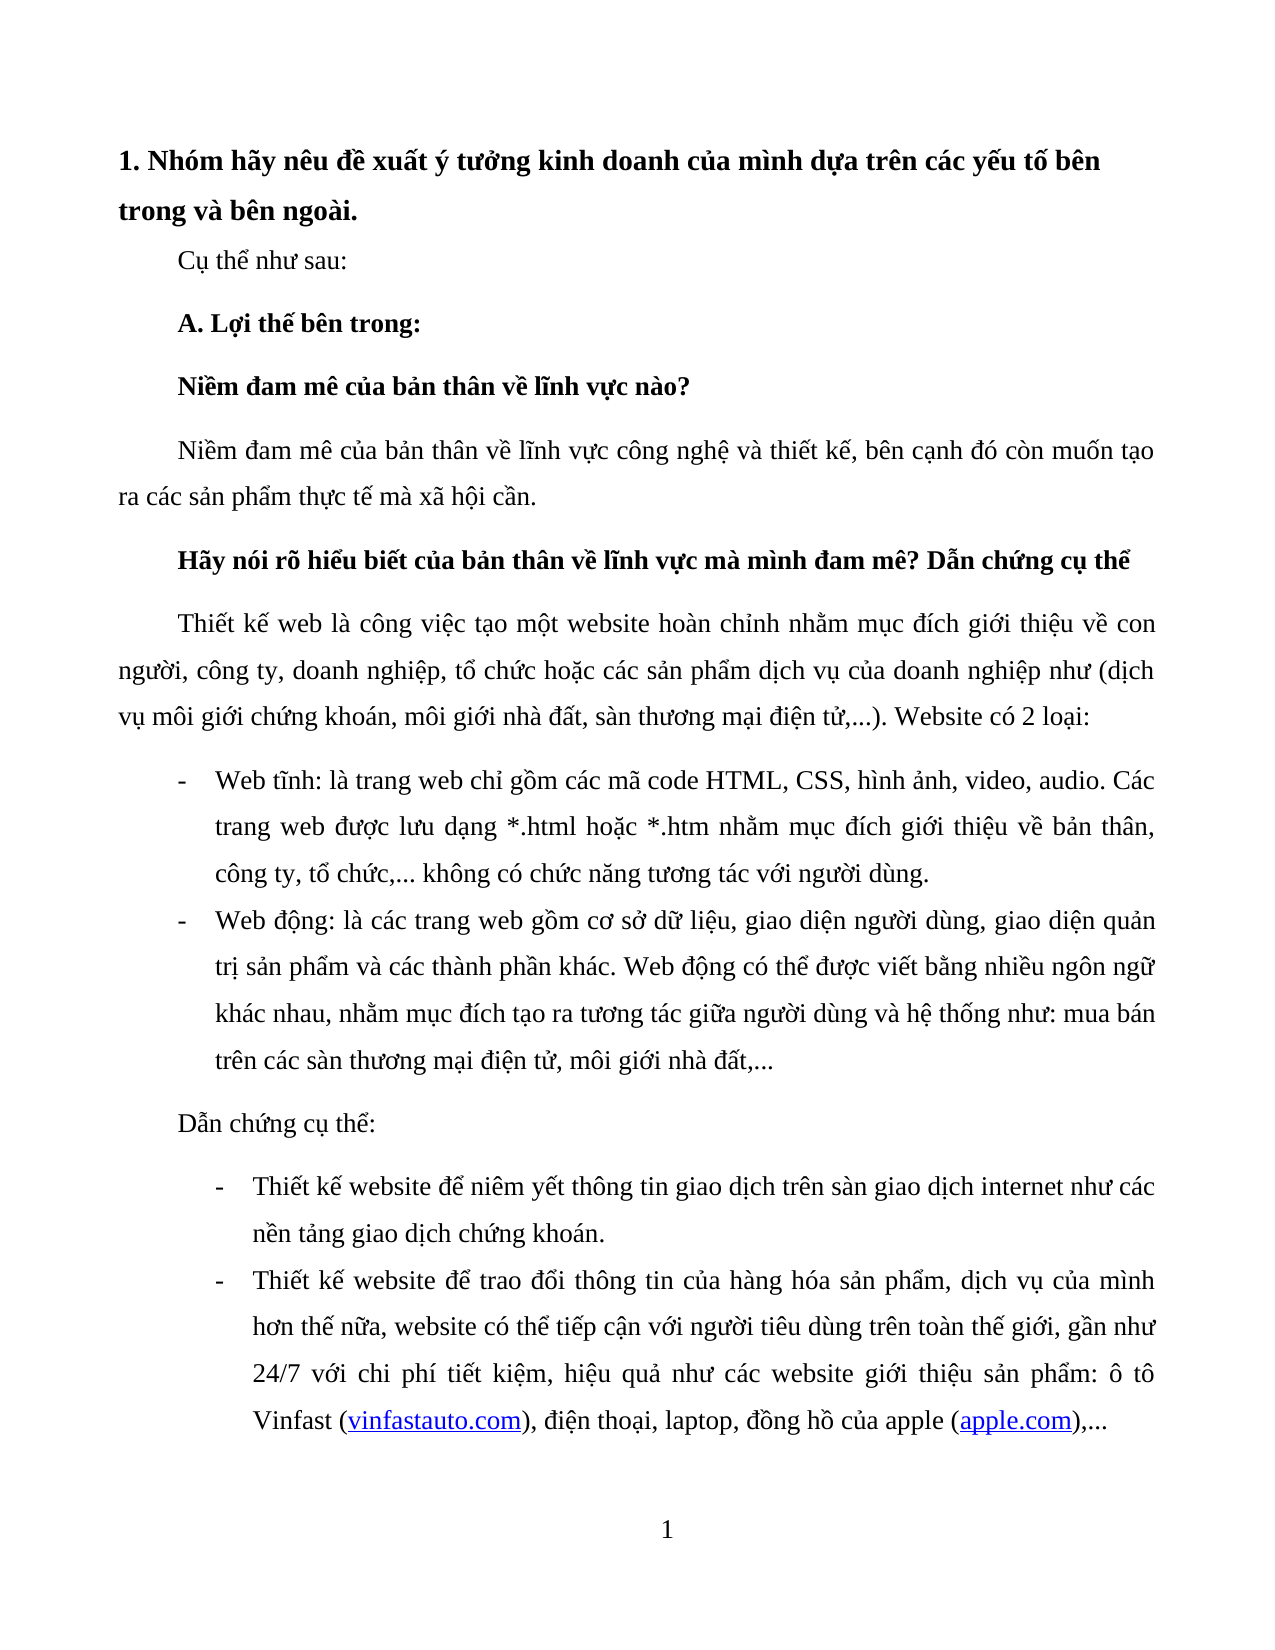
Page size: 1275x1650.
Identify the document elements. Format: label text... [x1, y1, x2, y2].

text Niềm đam mê của bản thân về lĩnh vực nào? [118, 370, 1157, 402]
text Thiết kế web là công việc tạo một website hoàn chỉnh nhằm mục đích giới thiệu về con người, công ty, doanh nghiệp, tổ chức hoặc các sản phẩm dịch vụ của doanh nghiệp như (dịch vụ môi giới chứng khoán, môi giới nhà đất, sàn thương mại điện tử,...). Website có 2 loại: [118, 607, 1157, 732]
text Hãy nói rõ hiểu biết của bản thân về lĩnh vực mà mình đam mê? Dẫn chứng cụ thể [118, 544, 1157, 575]
text Cụ thể như sau: [118, 244, 1157, 275]
text Dẫn chứng cụ thể: [118, 1107, 1157, 1138]
list Web tĩnh: là trang web chỉ gồm các mã code HTML, CSS, hình ảnh, video, audio. Các trang web được lưu dạng *.html hoặc *.htm nhằm mục đích giới thiệu về bản thân, công ty, tổ chức,... không có chức năng tương tác với người dùng. [177, 764, 1157, 888]
text Niềm đam mê của bản thân về lĩnh vực công nghệ và thiết kế, bên cạnh đó còn muốn tạo ra các sản phẩm thực tế mà xã hội cần. [118, 434, 1157, 512]
text A. Lợi thế bên trong: [118, 307, 1157, 338]
list Thiết kế website để trao đổi thông tin của hàng hóa sản phẩm, dịch vụ của mình hơn thế nữa, website có thể tiếp cận với người tiêu dùng trên toàn thế giới, gần như 24/7 với chi phí tiết kiệm, hiệu quả như các website giới thiệu sản phẩm: ô tô Vinfast (vinfastauto.com), điện thoại, laptop, đồng hồ của apple (apple.com),... [215, 1264, 1157, 1435]
list Web động: là các trang web gồm cơ sở dữ liệu, giao diện người dùng, giao diện quản trị sản phẩm và các thành phần khác. Web động có thể được viết bằng nhiều ngôn ngữ khác nhau, nhằm mục đích tạo ra tương tác giữa người dùng và hệ thống như: mua bán trên các sàn thương mại điện tử, môi giới nhà đất,... [177, 904, 1157, 1075]
list Thiết kế website để niêm yết thông tin giao dịch trên sàn giao dịch internet như các nền tảng giao dịch chứng khoán. [215, 1170, 1157, 1248]
subtitle 1. Nhóm hãy nêu đề xuất ý tưởng kinh doanh của mình dựa trên các yếu tố bên trong và bên ngoài. [118, 143, 1157, 227]
